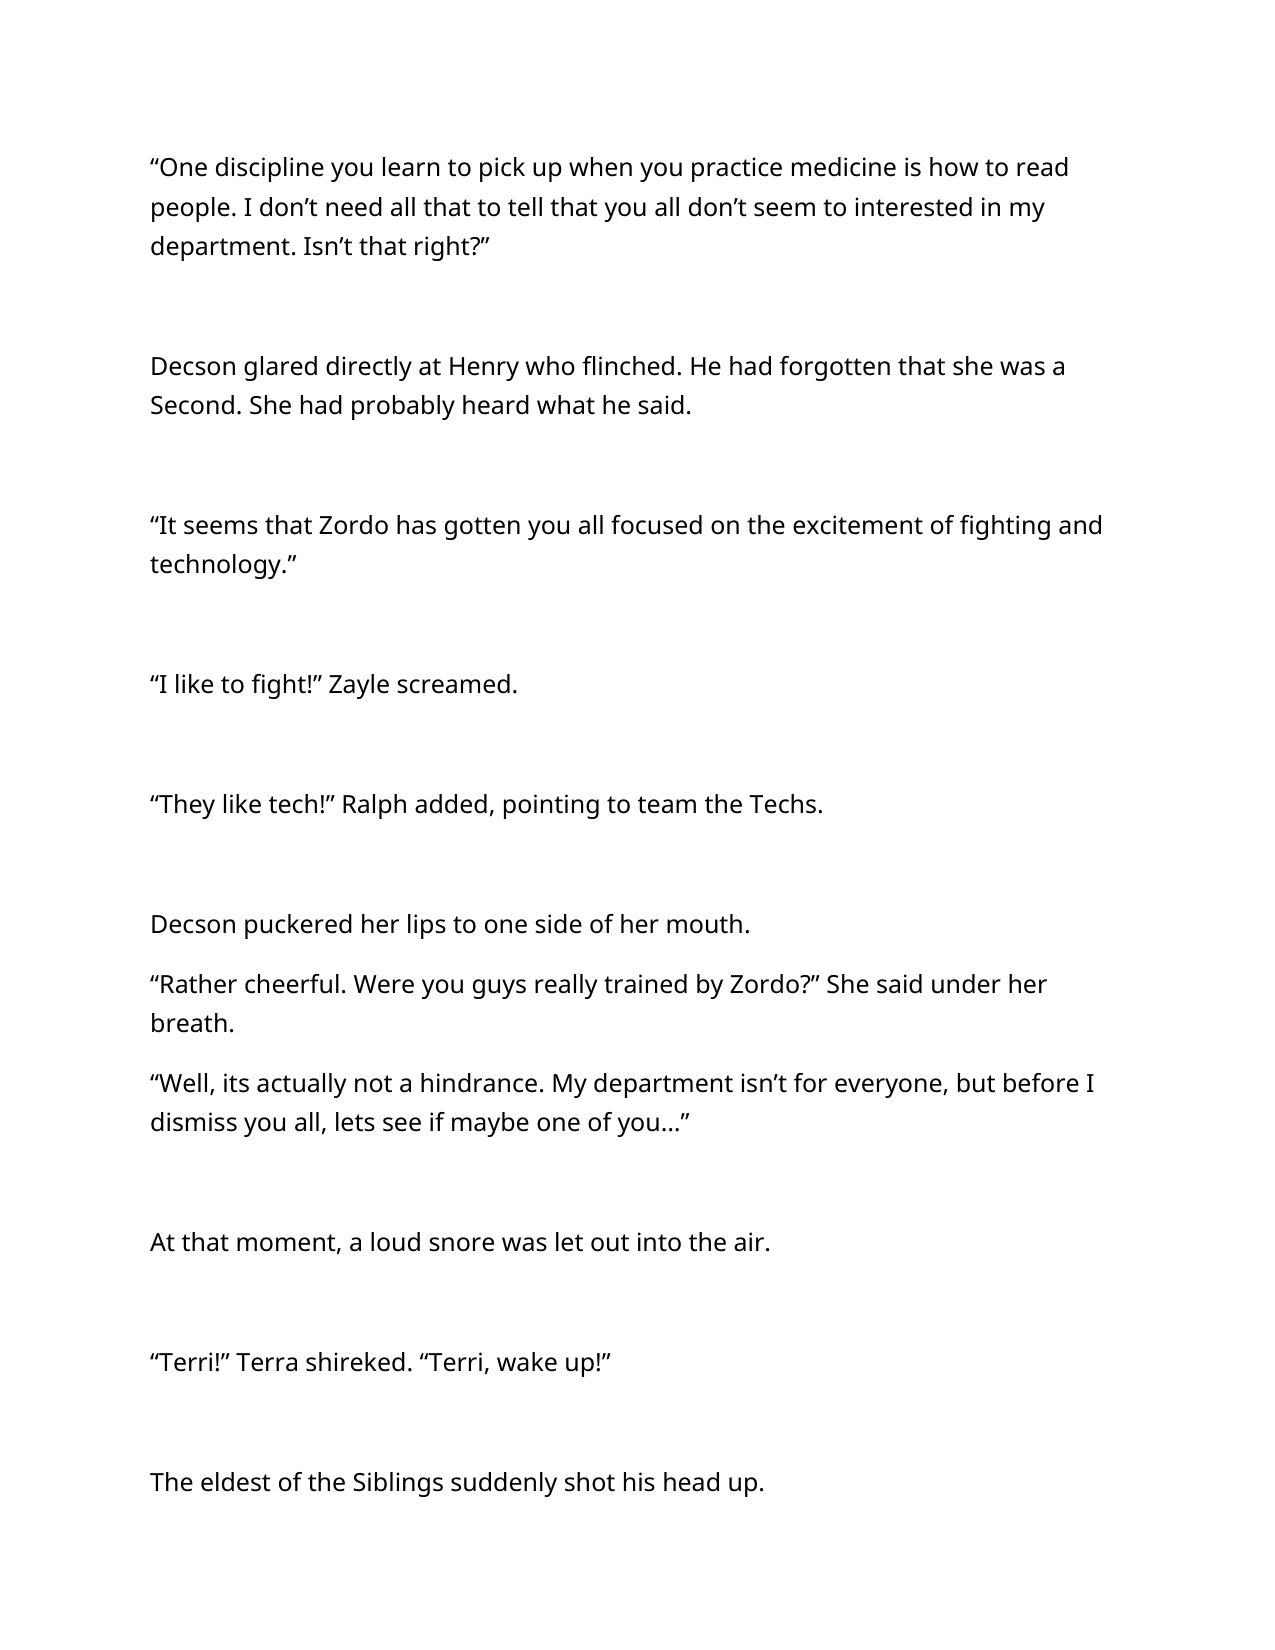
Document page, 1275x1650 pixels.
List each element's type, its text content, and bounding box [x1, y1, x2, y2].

text Decson glared directly at Henry who flinched. He had forgotten that she was a Second. She had probably heard what he said. [150, 348, 1125, 422]
text “It seems that Zordo has gotten you all focused on the excitement of fighting and technology.” [150, 507, 1125, 581]
text At that moment, a loud snore was let out into the air. [150, 1225, 1125, 1259]
text “Well, its actually not a hindrance. My department isn’t for everyone, but before I dismiss you all, lets see if maybe one of you…” [150, 1066, 1125, 1139]
text “They like tech!” Ralph added, pointing to team the Techs. [150, 787, 1125, 821]
text Decson puckered her lips to one side of her mouth. [150, 907, 1125, 941]
text “Terri!” Terra shireked. “Terri, wake up!” [150, 1345, 1125, 1379]
text “Rather cheerful. Were you guys really trained by Zordo?” She said under her breath. [150, 967, 1125, 1040]
text “One discipline you learn to pick up when you practice medicine is how to read people. I don’t need all that to tell that you all don’t seem to interested in my department. Isn’t that right?” [150, 150, 1125, 262]
text “I like to fight!” Zayle screamed. [150, 667, 1125, 701]
text The eldest of the Siblings suddenly shot his head up. [150, 1465, 1125, 1499]
